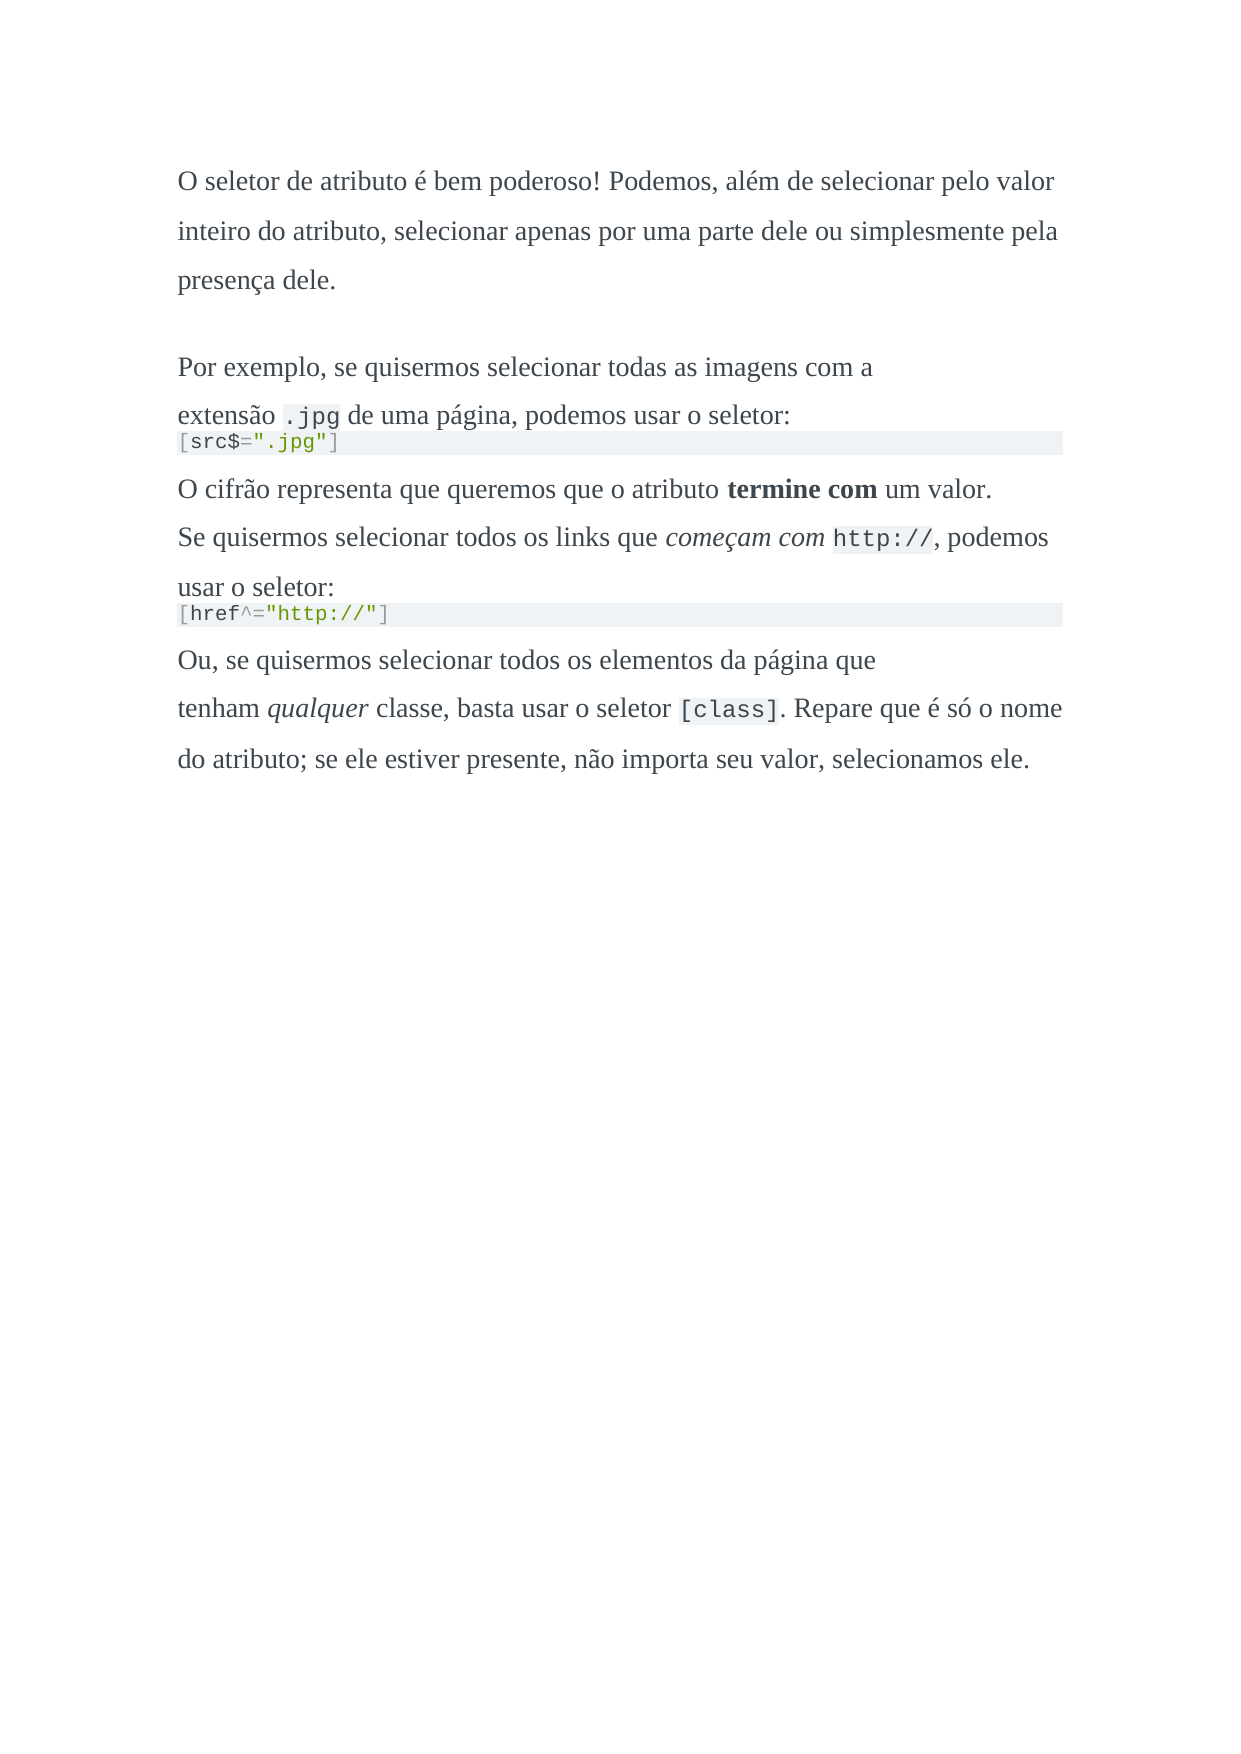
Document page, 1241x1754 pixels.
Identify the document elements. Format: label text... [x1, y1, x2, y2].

text [src$=".jpg"] [177, 431, 1063, 455]
text Por exemplo, se quisermos selecionar todas as imagens com a extensão .jpg de uma página, podemos usar o seletor: [177, 333, 1063, 431]
text O cifrão representa que queremos que o atributo termine com um valor. [177, 455, 1063, 504]
text Ou, se quisermos selecionar todos os elementos da página que tenham qualquer classe, basta usar o seletor [class]. Repare que é só o nome do atributo; se ele estiver presente, não importa seu valor, selecionamos ele. [177, 627, 1063, 774]
text [href^="http://"] [177, 603, 1063, 627]
text Se quisermos selecionar todos os links que começam com http://, podemos usar o seletor: [177, 504, 1063, 603]
text O seletor de atributo é bem poderoso! Podemos, além de selecionar pelo valor inteiro do atributo, selecionar apenas por uma parte dele ou simplesmente pela presença dele. [177, 148, 1063, 295]
